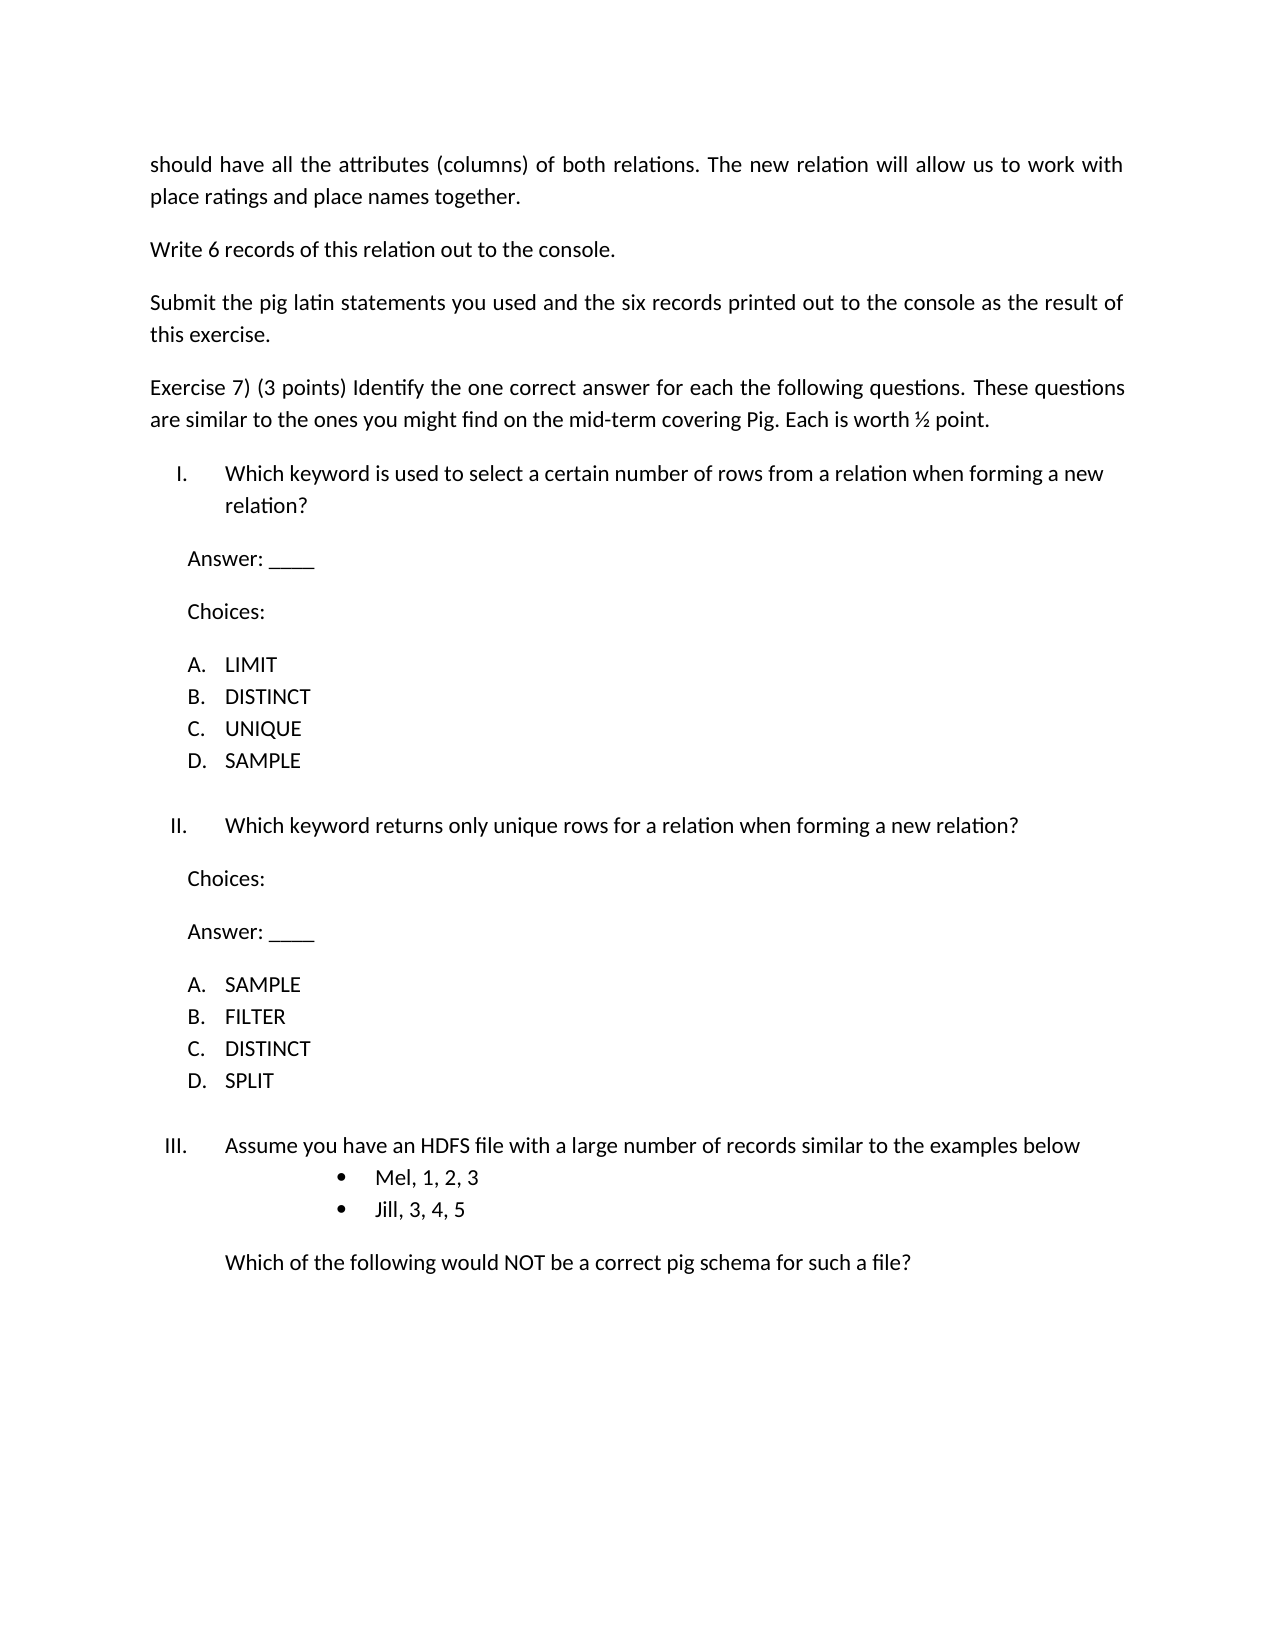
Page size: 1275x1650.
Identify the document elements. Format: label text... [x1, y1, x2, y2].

list Which keyword is used to select a certain number of rows from a relation when forming a new relation? [187, 459, 1125, 519]
list SPLIT [187, 1066, 1125, 1094]
list SAMPLE [187, 746, 1125, 774]
text Which of the following would NOT be a correct pig schema for such a file? [150, 1248, 1125, 1276]
list Assume you have an HDFS file with a large number of records similar to the examples below [187, 1131, 1125, 1159]
text Submit the pig latin statements you used and the six records printed out to the console as the result of this exercise. [150, 288, 1125, 348]
list Mel, 1, 2, 3 [337, 1163, 1125, 1191]
text Answer: ____ [187, 917, 1125, 945]
text Answer: ____ [187, 544, 1125, 572]
list LIMIT [187, 650, 1125, 678]
text Choices: [187, 864, 1125, 892]
list Which keyword returns only unique rows for a relation when forming a new relation? [187, 811, 1125, 839]
text Choices: [187, 597, 1125, 625]
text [150, 150, 1125, 210]
list FILTER [187, 1002, 1125, 1030]
list SAMPLE [187, 970, 1125, 998]
text Write 6 records of this relation out to the console. [150, 235, 1125, 263]
list DISTINCT [187, 682, 1125, 710]
text Exercise 7) (3 points) Identify the one correct answer for each the following questions. These questions are similar to the ones you might find on the mid-term covering Pig. Each is worth ½ point. [150, 373, 1125, 434]
list DISTINCT [187, 1034, 1125, 1062]
list Jill, 3, 4, 5 [337, 1195, 1125, 1223]
list UNIQUE [187, 714, 1125, 742]
